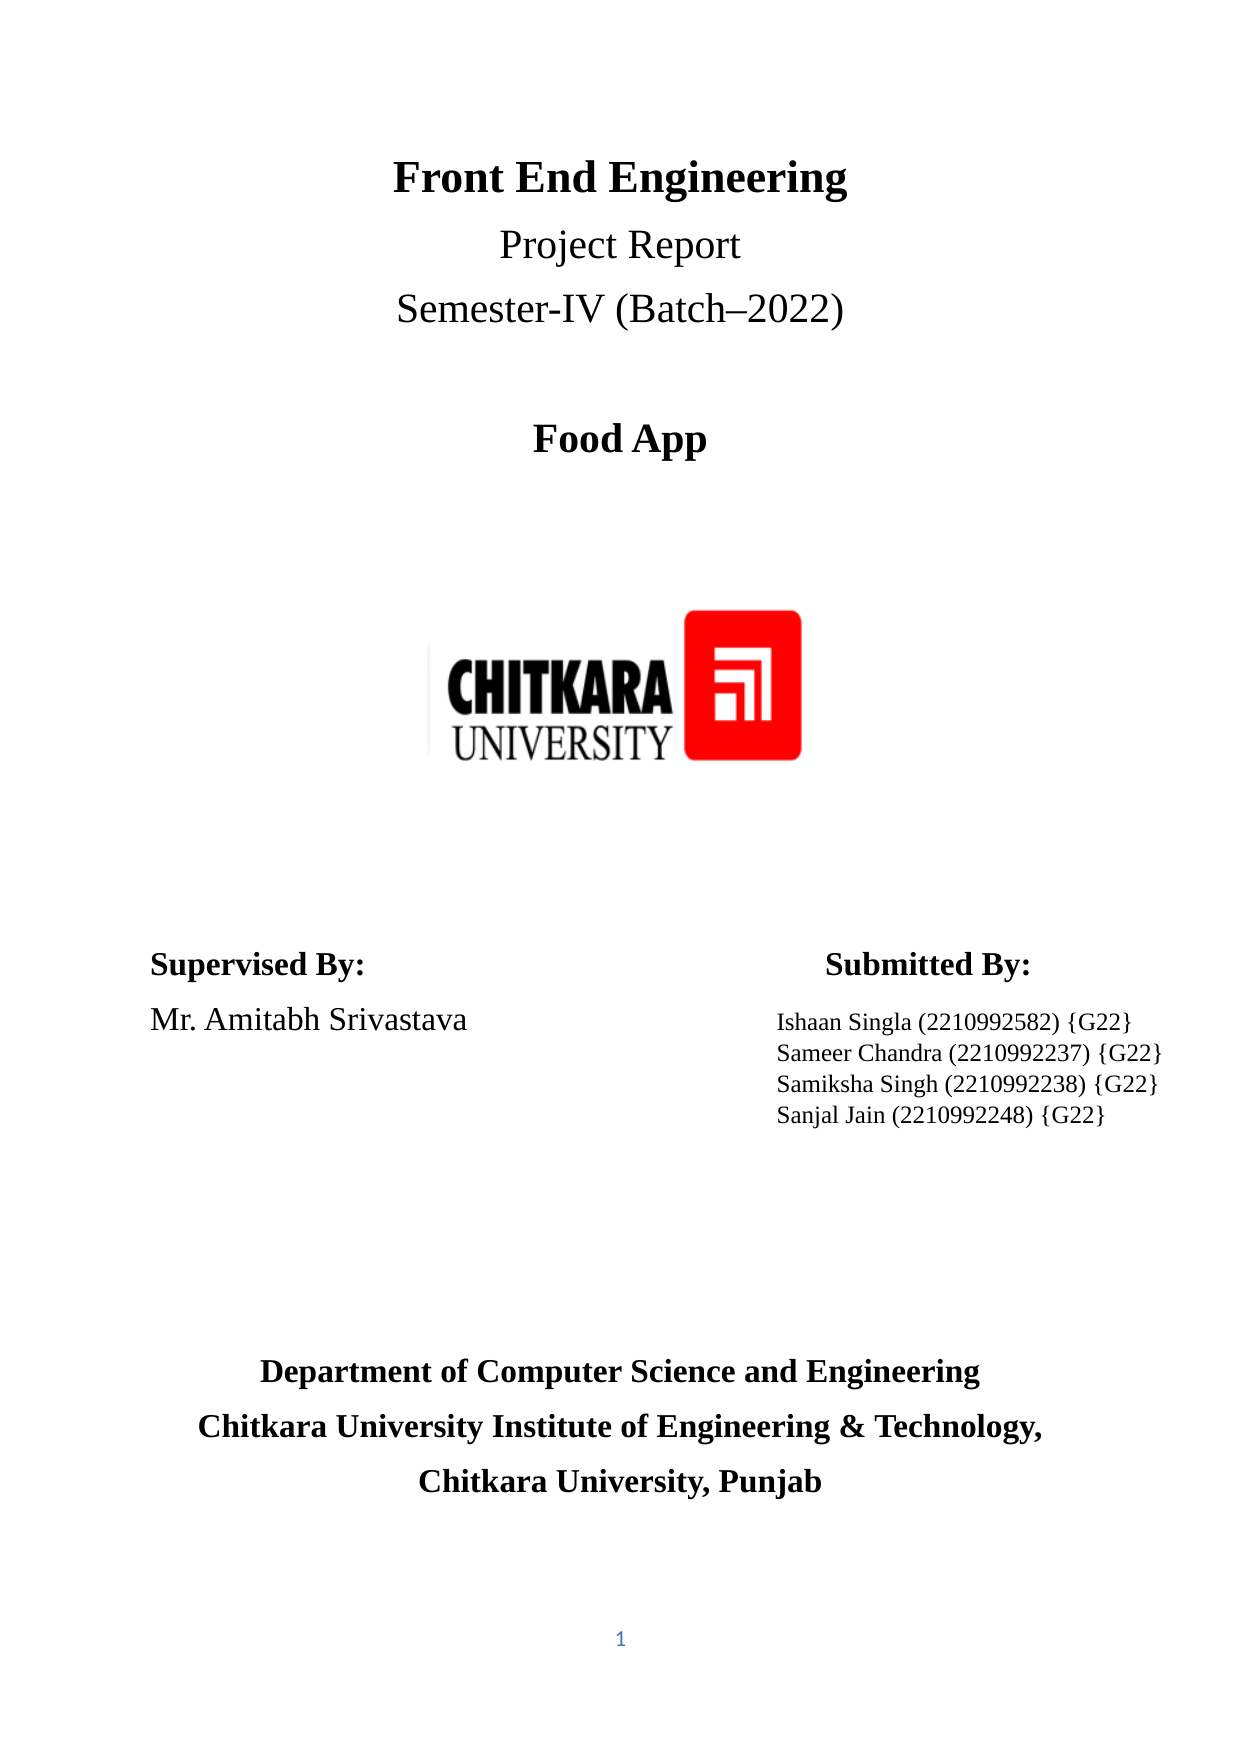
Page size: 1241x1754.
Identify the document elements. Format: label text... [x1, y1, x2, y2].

text Supervised By: Submitted By: [150, 944, 1090, 983]
picture [403, 606, 837, 780]
text Project Report [150, 219, 1090, 267]
text Food App [150, 413, 1090, 461]
text Semester-IV (Batch–2022) [150, 284, 1090, 332]
text Department of Computer Science and Engineering [150, 1351, 1090, 1389]
text Chitkara University Institute of Engineering & Technology, [150, 1406, 1090, 1444]
text Chitkara University, Punjab [150, 1461, 1090, 1527]
text Mr. Amitabh Srivastava [150, 999, 1090, 1038]
text Front End Engineering [150, 150, 1090, 203]
